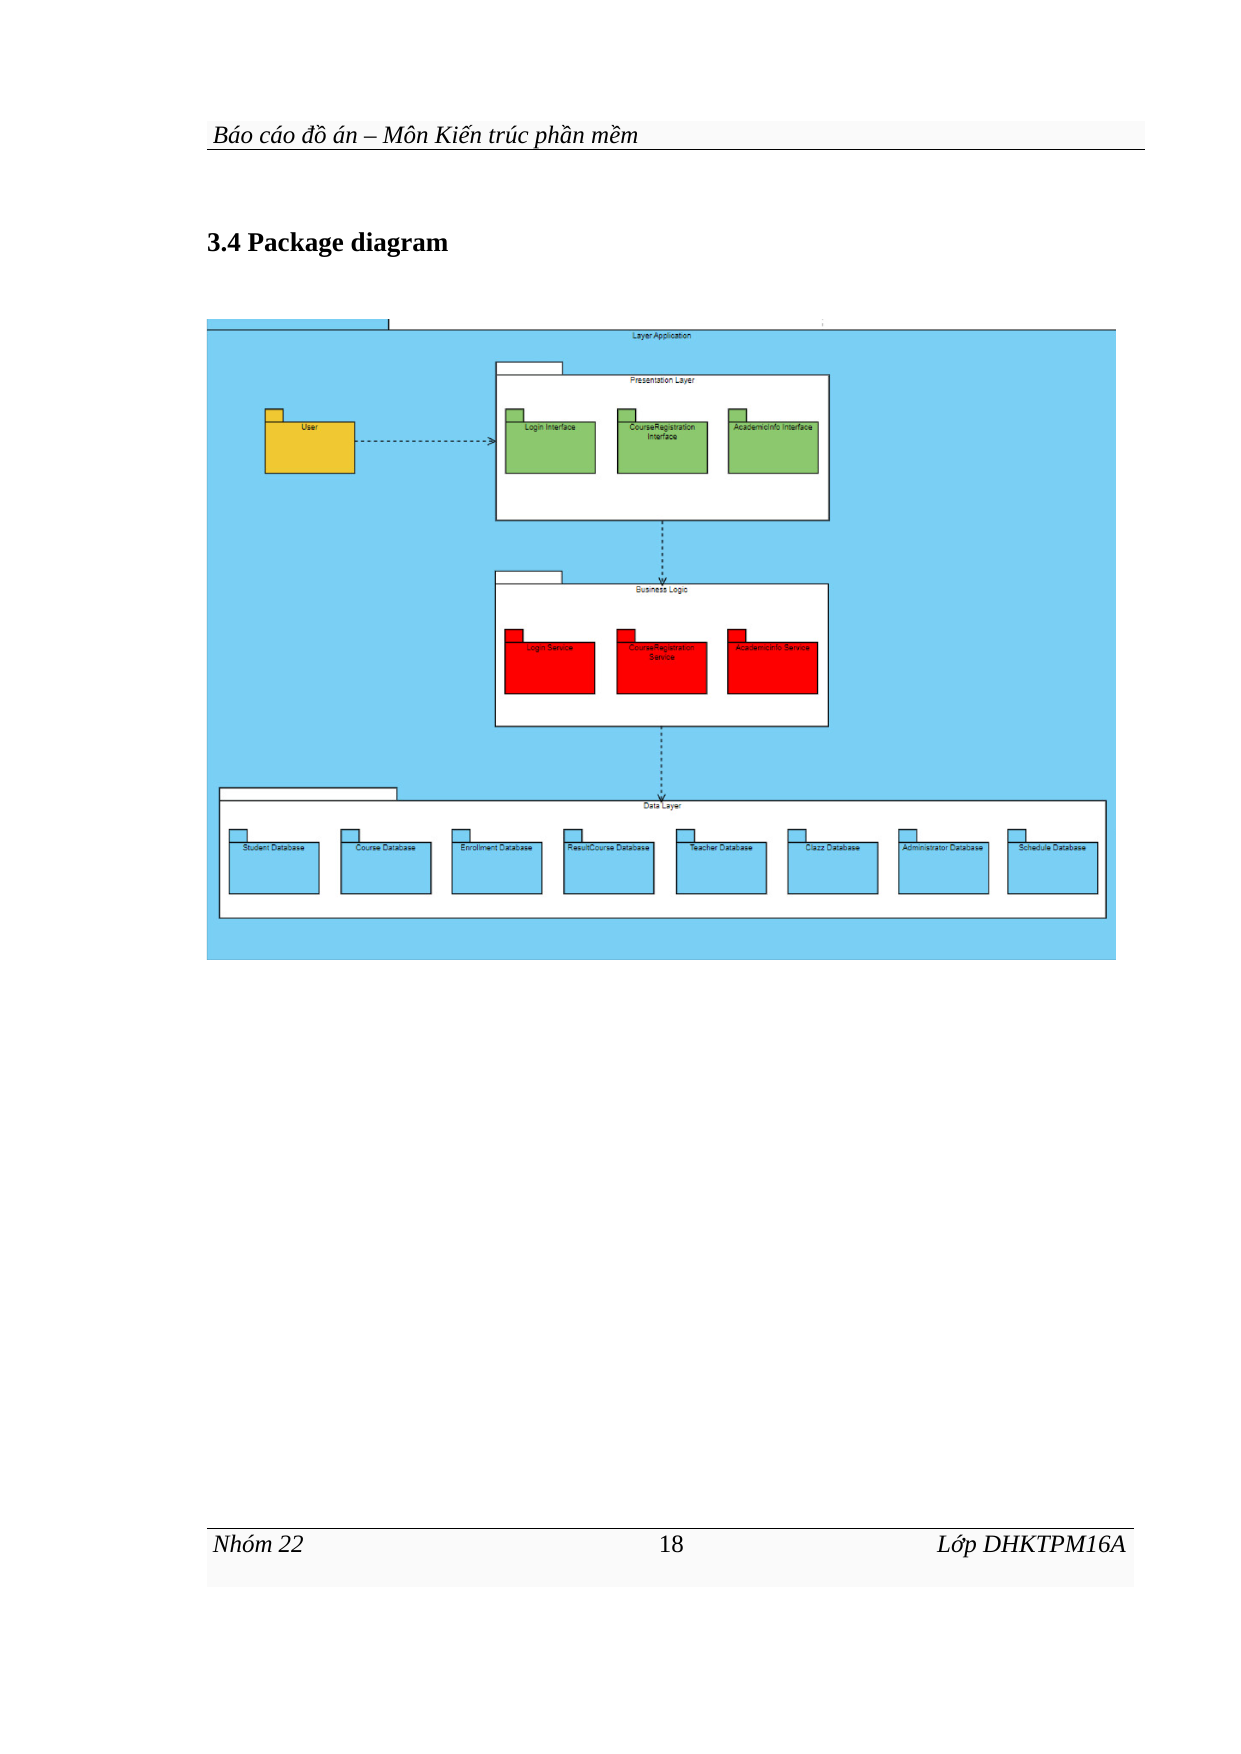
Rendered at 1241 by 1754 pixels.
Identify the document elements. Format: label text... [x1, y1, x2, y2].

picture [206, 319, 1116, 960]
subtitle Package diagram [207, 226, 1122, 257]
